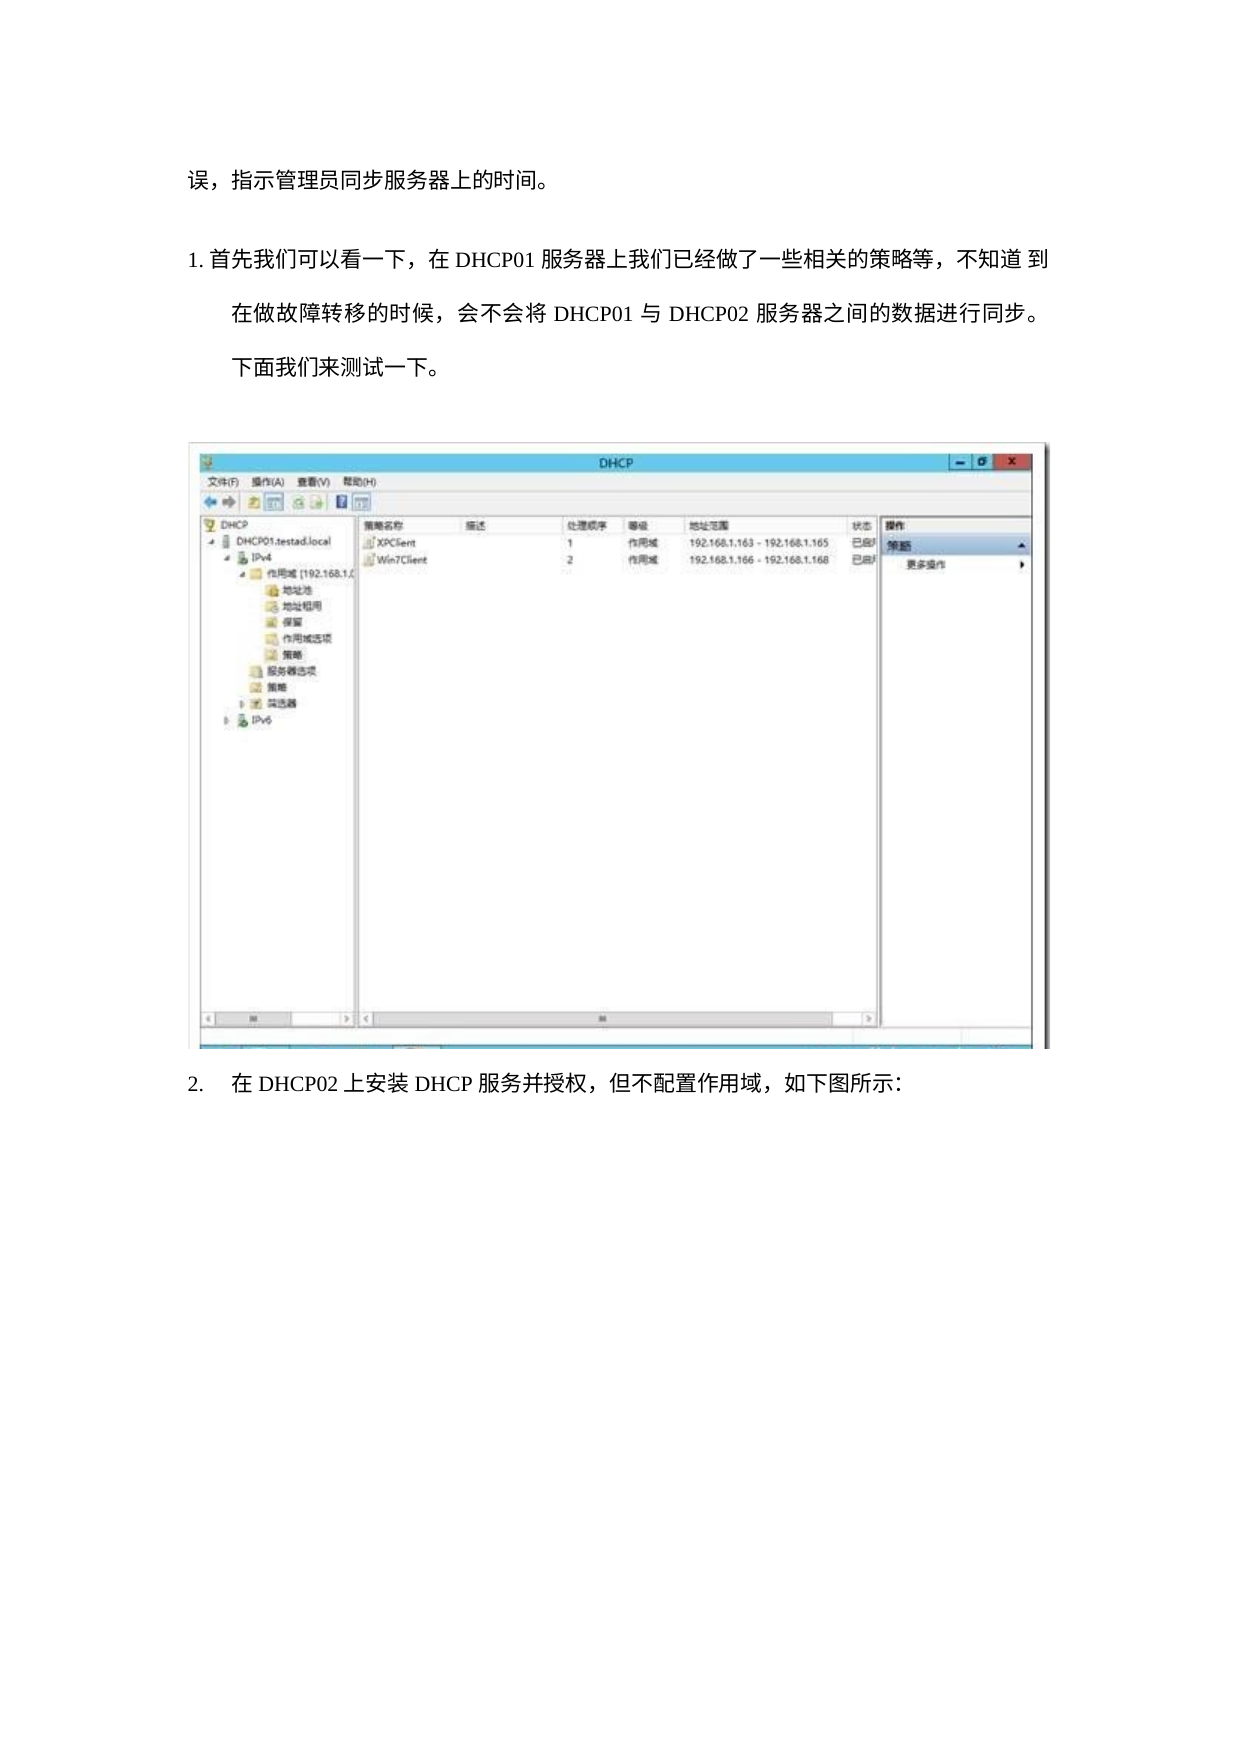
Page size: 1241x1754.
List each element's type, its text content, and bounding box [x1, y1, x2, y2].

text 误，指示管理员同步服务器上的时间。 [187, 162, 1065, 195]
text 1. 首先我们可以看一下，在 DHCP01 服务器上我们已经做了一些相关的策略等，不知道 到在做故障转移的时候，会不会将 DHCP01 与 DHCP02 服务器之间的数据进行同步。 下面我们来测试一下。 [187, 242, 1049, 382]
picture [188, 442, 1051, 1049]
